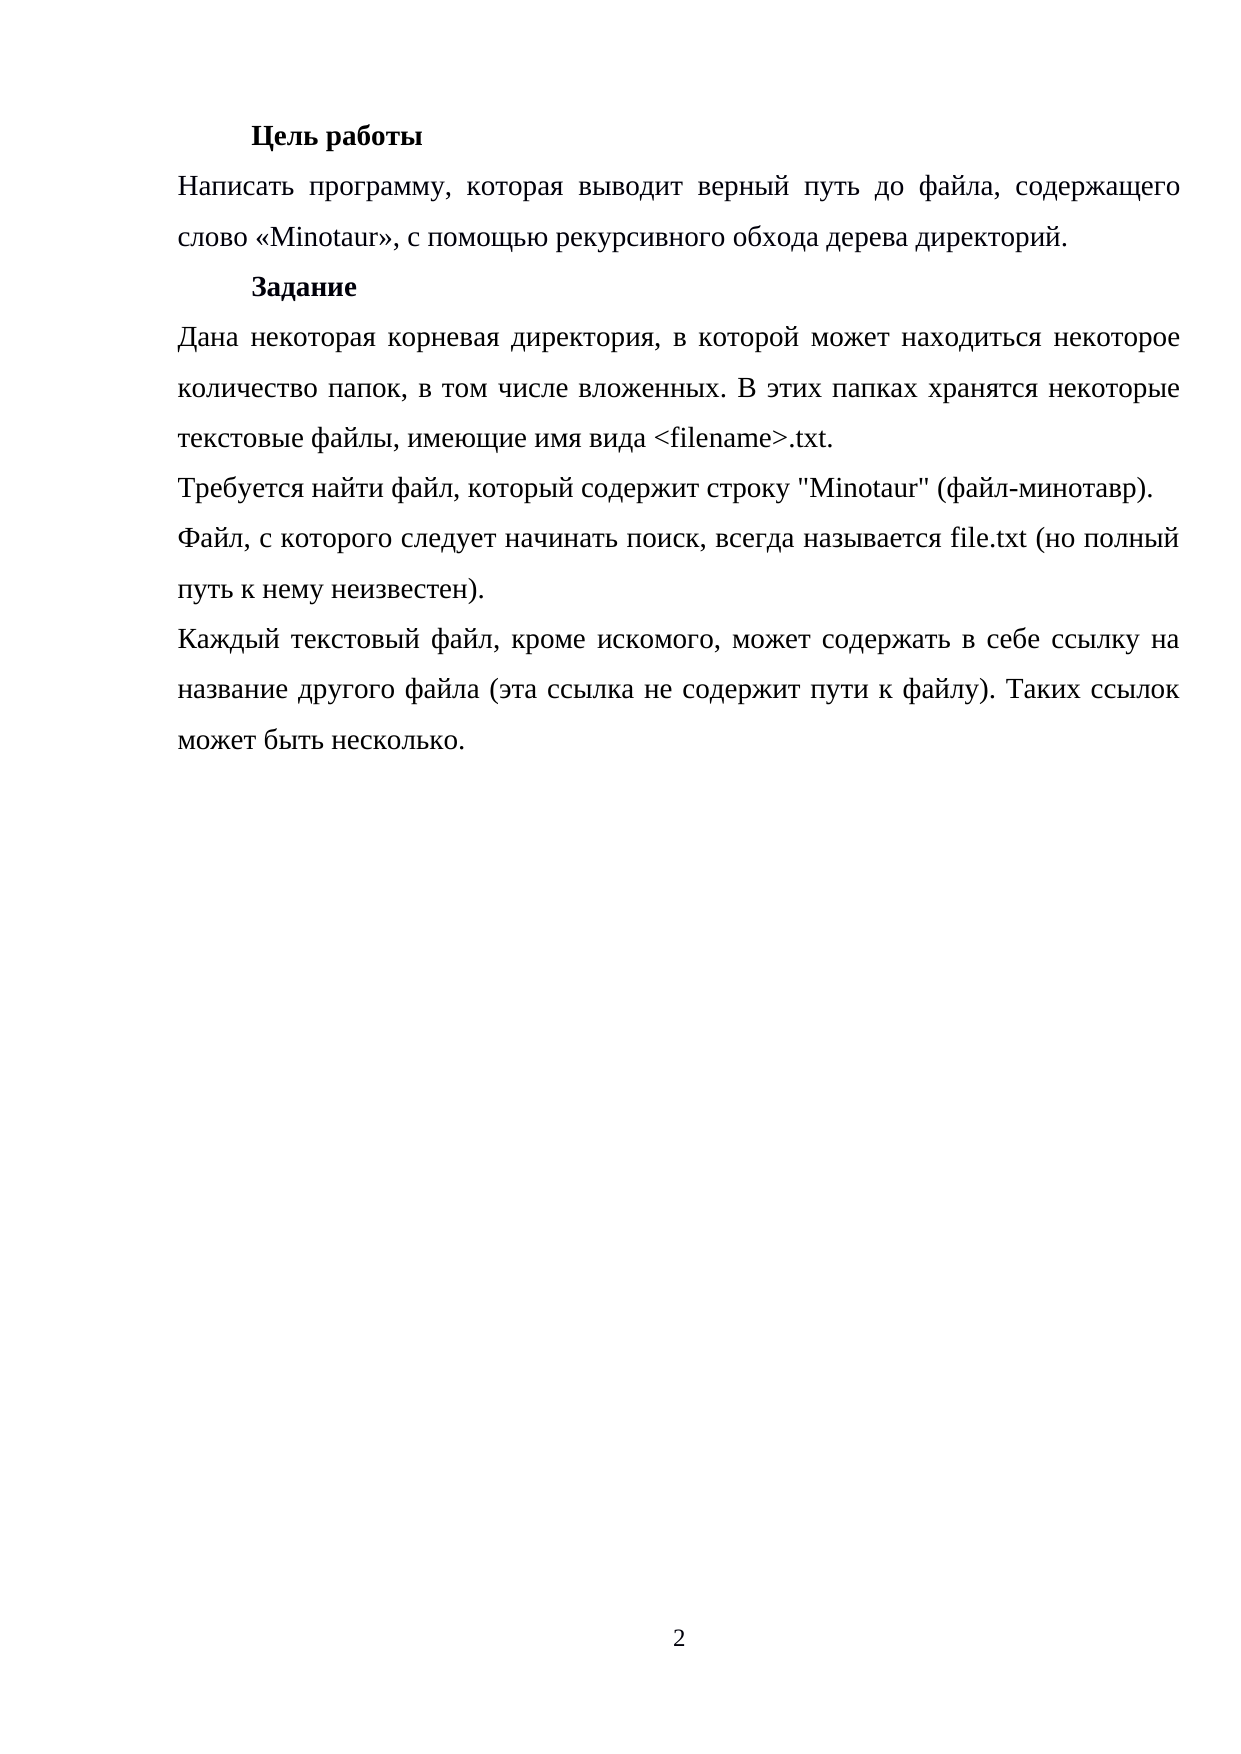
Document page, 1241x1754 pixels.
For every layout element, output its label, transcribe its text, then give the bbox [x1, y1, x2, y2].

text Цель работы [177, 118, 1181, 152]
text Требуется найти файл, который содержит строку "Minotaur" (файл-минотавр). [177, 470, 1181, 504]
text Каждый текстовый файл, кроме искомого, может содержать в себе ссылку на название другого файла (эта ссылка не содержит пути к файлу). Таких ссылок может быть несколько. [177, 621, 1181, 755]
text Файл, с которого следует начинать поиск, всегда называется file.txt (но полный путь к нему неизвестен). [177, 521, 1181, 604]
text Задание [177, 269, 1181, 303]
text Дана некоторая корневая директория, в которой может находиться некоторое количество папок, в том числе вложенных. В этих папках хранятся некоторые текстовые файлы, имеющие имя вида <filename>.txt. [177, 319, 1181, 453]
text Написать программу, которая выводит верный путь до файла, содержащего слово «Minotaur», с помощью рекурсивного обхода дерева директорий. [177, 168, 1181, 252]
